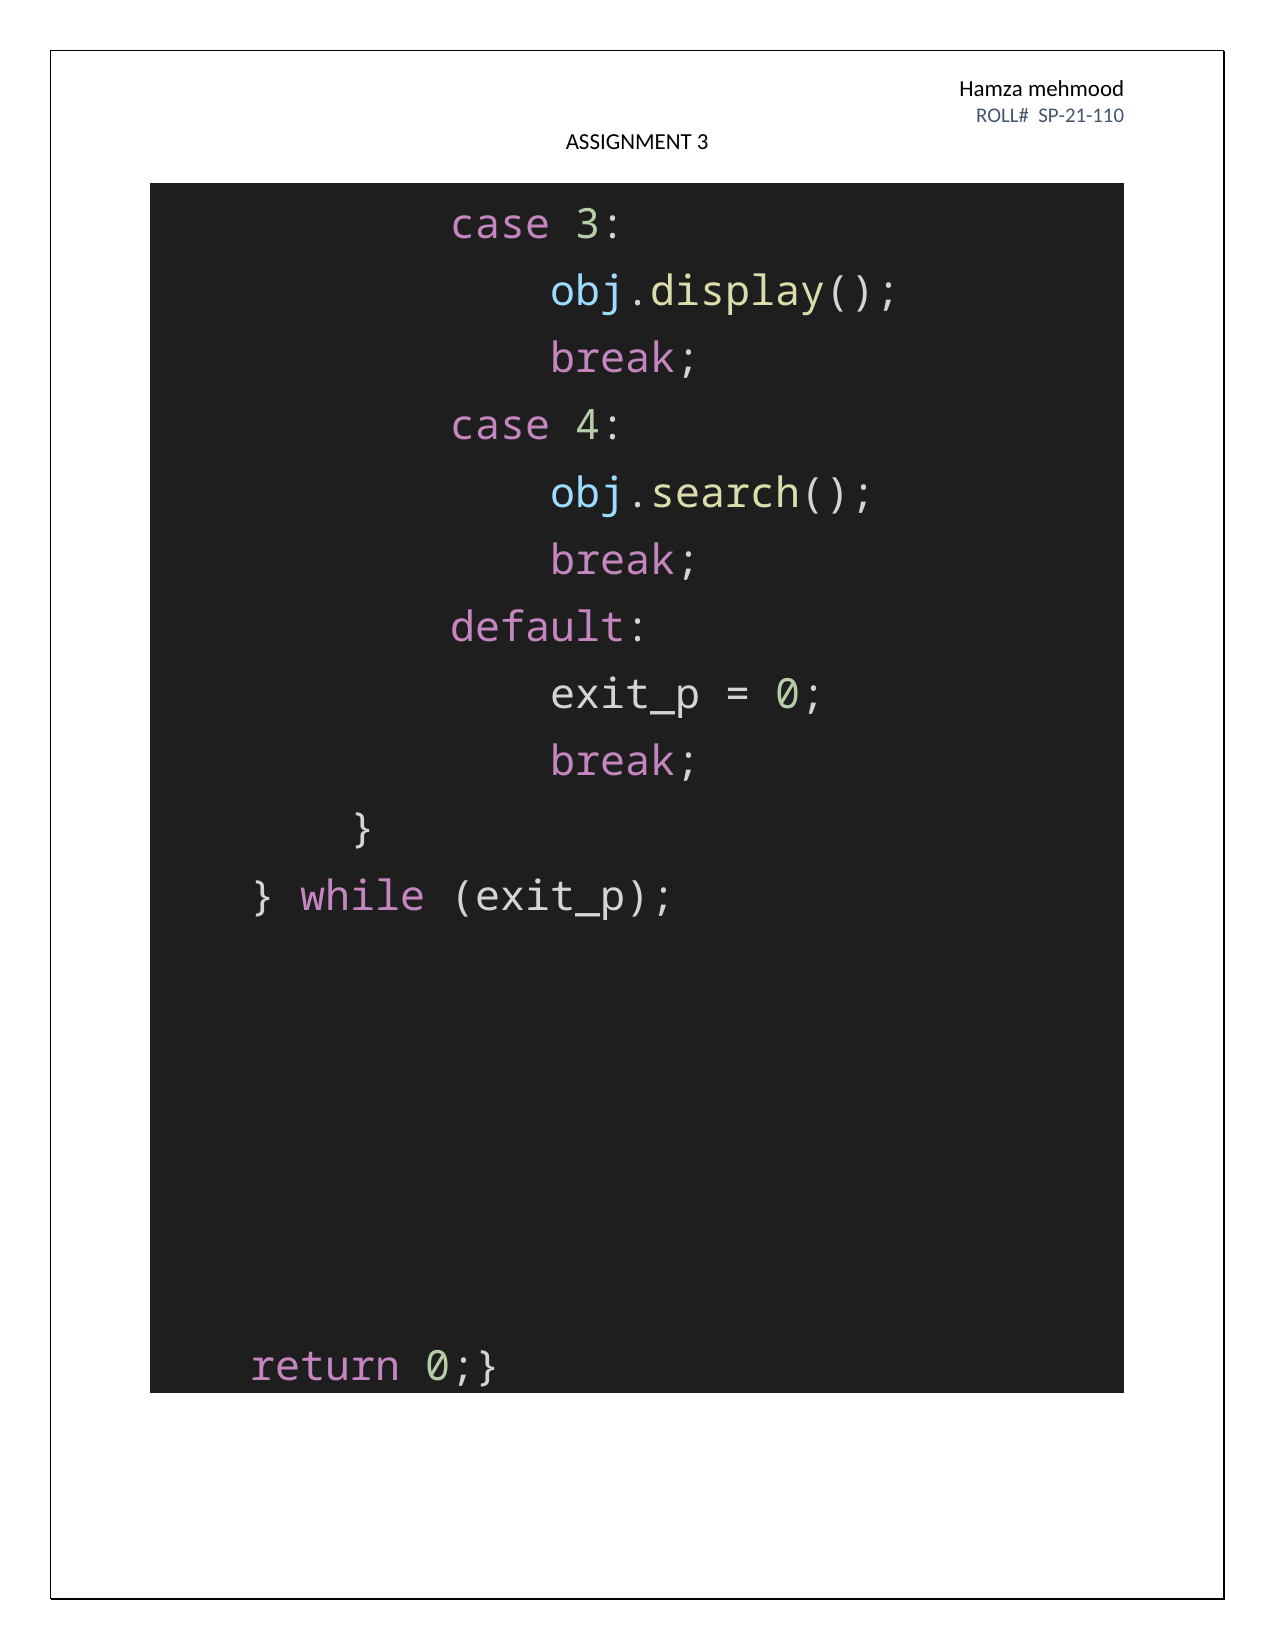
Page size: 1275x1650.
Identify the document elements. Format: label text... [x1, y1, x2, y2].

text obj.display(); [150, 250, 1124, 318]
text return 0;} [150, 1325, 1124, 1393]
text break; [150, 318, 1124, 385]
text break; [150, 519, 1124, 586]
text case 4: [150, 385, 1124, 452]
text break; [150, 721, 1124, 788]
text } [150, 788, 1124, 855]
text exit_p = 0; [150, 653, 1124, 721]
text case 3: [150, 183, 1124, 250]
text default: [150, 586, 1124, 653]
text obj.search(); [150, 452, 1124, 519]
text } while (exit_p); [150, 855, 1124, 922]
